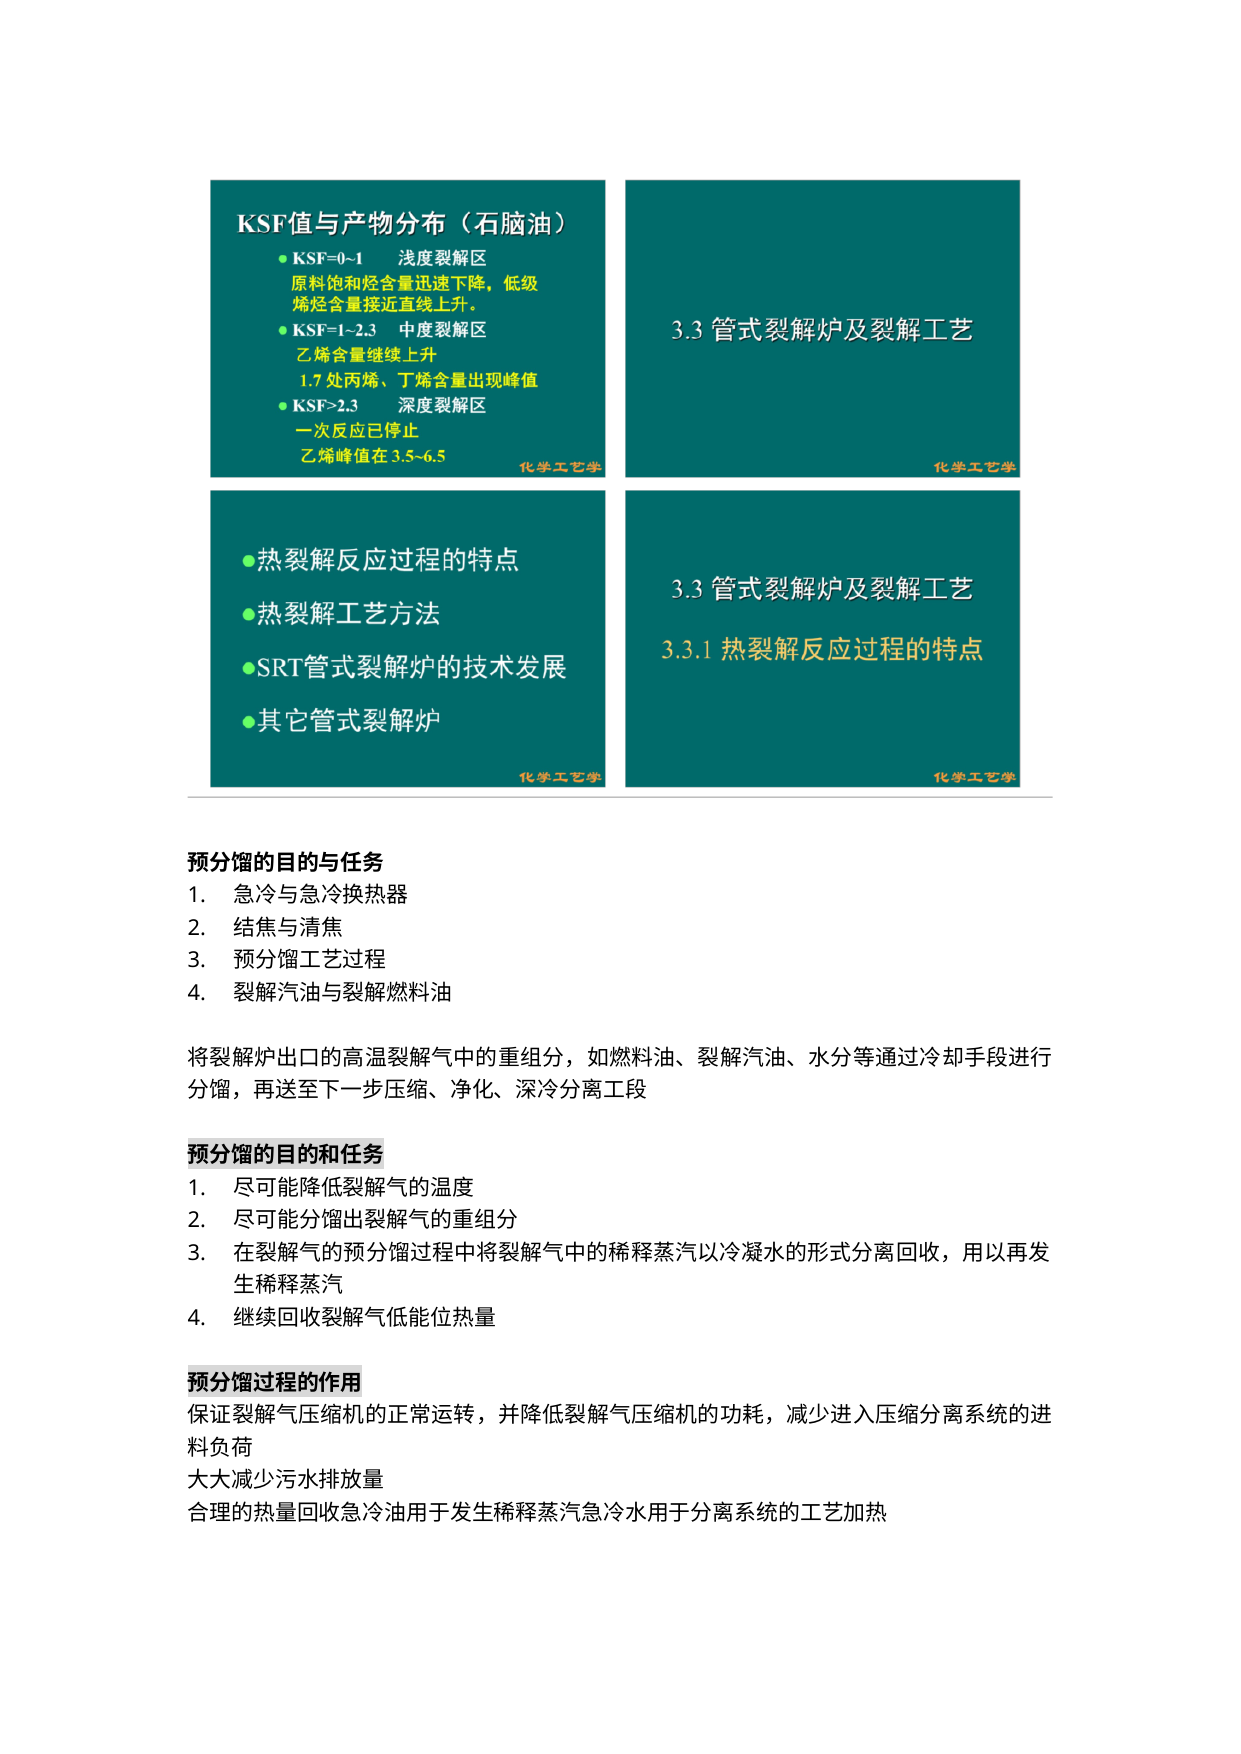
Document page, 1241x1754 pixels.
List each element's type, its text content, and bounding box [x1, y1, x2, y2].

text 预分馏的目的与任务 [187, 844, 1053, 877]
list 在裂解气的预分馏过程中将裂解气中的稀释蒸汽以冷凝水的形式分离回收，用以再发生稀释蒸汽 [187, 1234, 1053, 1299]
text 预分馏的目的和任务 [187, 1137, 1053, 1169]
list 裂解汽油与裂解燃料油 [187, 974, 1053, 1007]
list 急冷与急冷换热器 [187, 877, 1053, 909]
text 将裂解炉出口的高温裂解气中的重组分，如燃料油、裂解汽油、水分等通过冷却手段进行分馏，再送至下一步压缩、净化、深冷分离工段 [187, 1039, 1053, 1104]
text 预分馏过程的作用 [187, 1364, 1053, 1397]
list 尽可能分馏出裂解气的重组分 [187, 1202, 1053, 1234]
text 大大减少污水排放量 [187, 1462, 1053, 1494]
list 预分馏工艺过程 [187, 942, 1053, 974]
text 合理的热量回收急冷油用于发生稀释蒸汽急冷水用于分离系统的工艺加热 [187, 1494, 1053, 1527]
text 保证裂解气压缩机的正常运转，并降低裂解气压缩机的功耗，减少进入压缩分离系统的进料负荷 [187, 1397, 1053, 1462]
list 继续回收裂解气低能位热量 [187, 1299, 1053, 1332]
list 尽可能降低裂解气的温度 [187, 1169, 1053, 1202]
list 结焦与清焦 [187, 909, 1053, 942]
picture [187, 162, 1053, 802]
